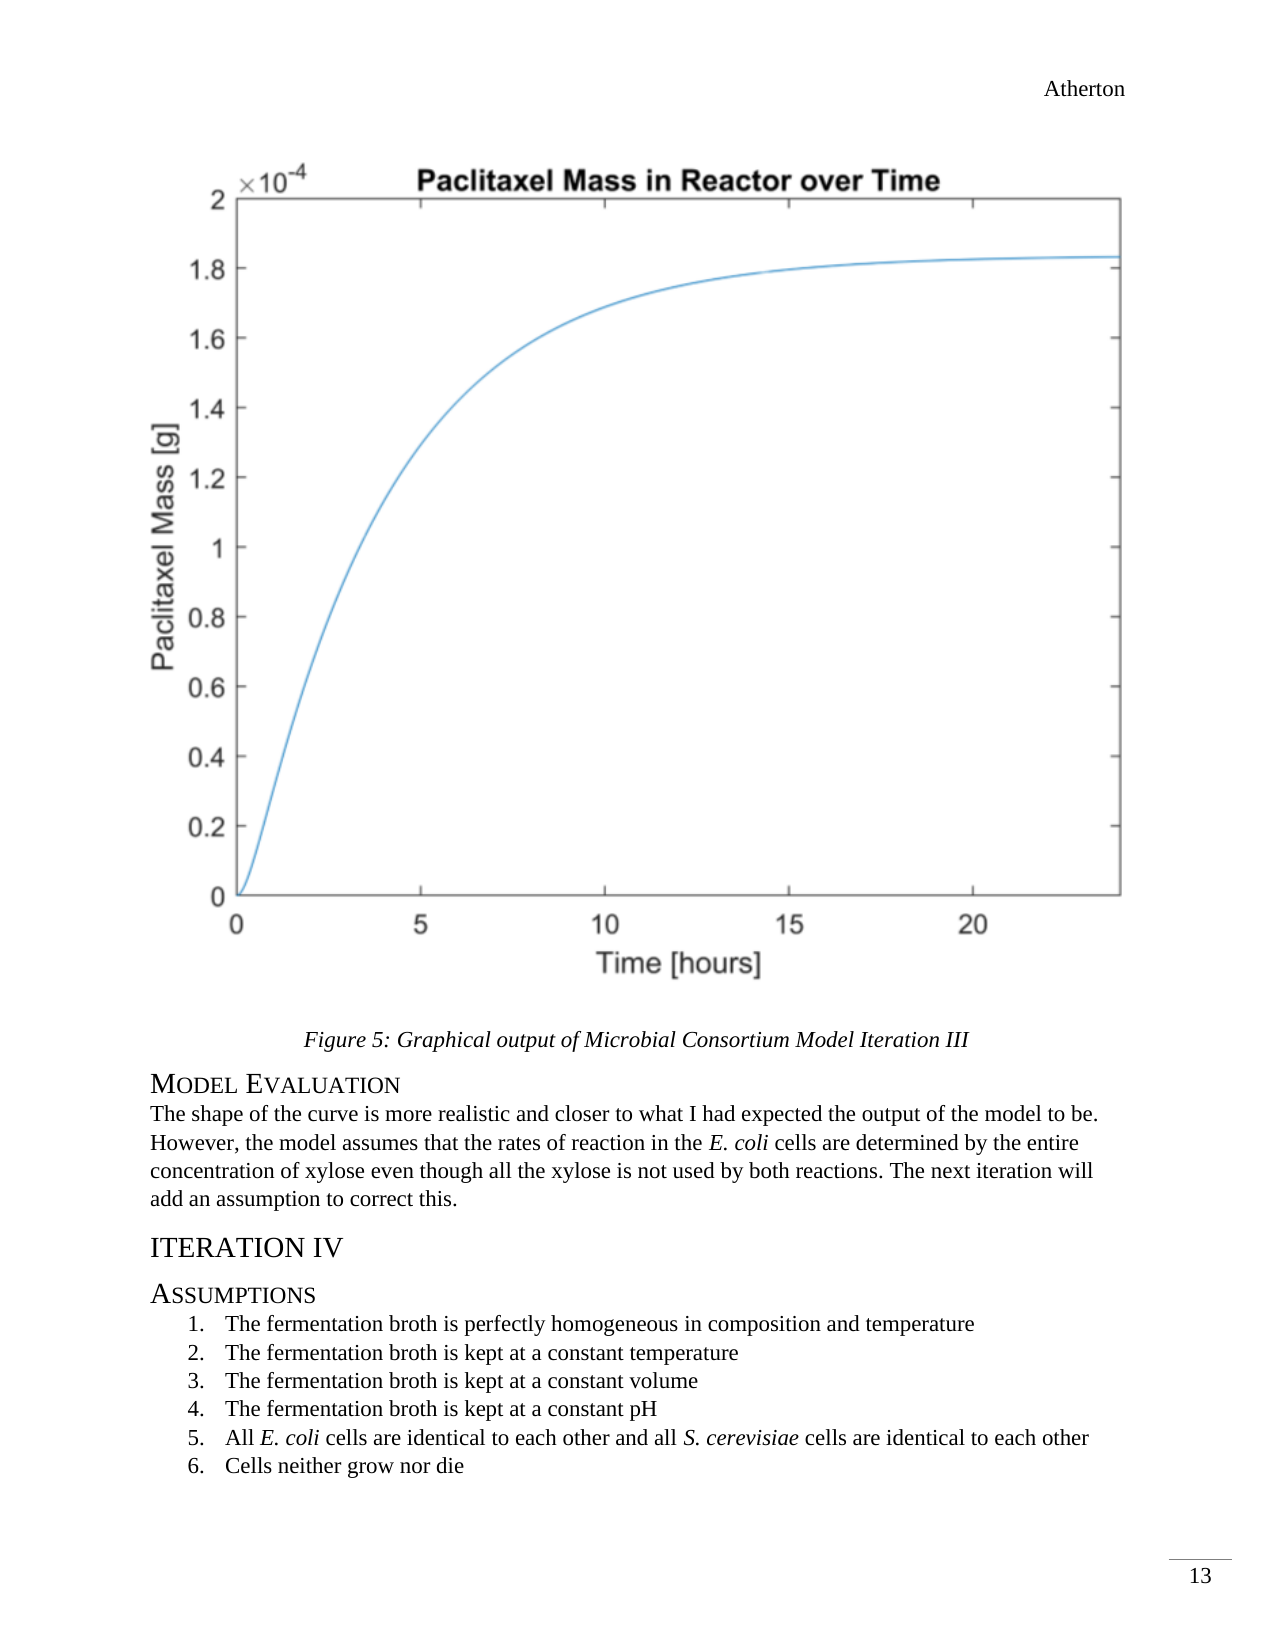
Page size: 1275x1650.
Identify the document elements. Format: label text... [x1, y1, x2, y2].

text The shape of the curve is more realistic and closer to what I had expected the output of the model to be. However, the model assumes that the rates of reaction in the E. coli cells are determined by the entire concentration of xylose even though all the xylose is not used by both reactions. The next iteration will add an assumption to correct this. [150, 1100, 1125, 1212]
list Cells neither grow nor die [187, 1452, 1125, 1479]
picture [150, 150, 1125, 1007]
list The fermentation broth is kept at a constant temperature [187, 1339, 1125, 1365]
subtitle Assumptions [150, 1277, 1125, 1310]
text Figure 5: Graphical output of Microbial Consortium Model Iteration III [150, 1026, 1125, 1052]
list The fermentation broth is perfectly homogeneous in composition and temperature [187, 1310, 1125, 1337]
subtitle Iteration IV [150, 1231, 1125, 1264]
list The fermentation broth is kept at a constant volume [187, 1367, 1125, 1393]
list The fermentation broth is kept at a constant pH [187, 1396, 1125, 1422]
list All E. coli cells are identical to each other and all S. cerevisiae cells are identical to each other [187, 1424, 1125, 1450]
subtitle Model Evaluation [150, 1067, 1125, 1100]
